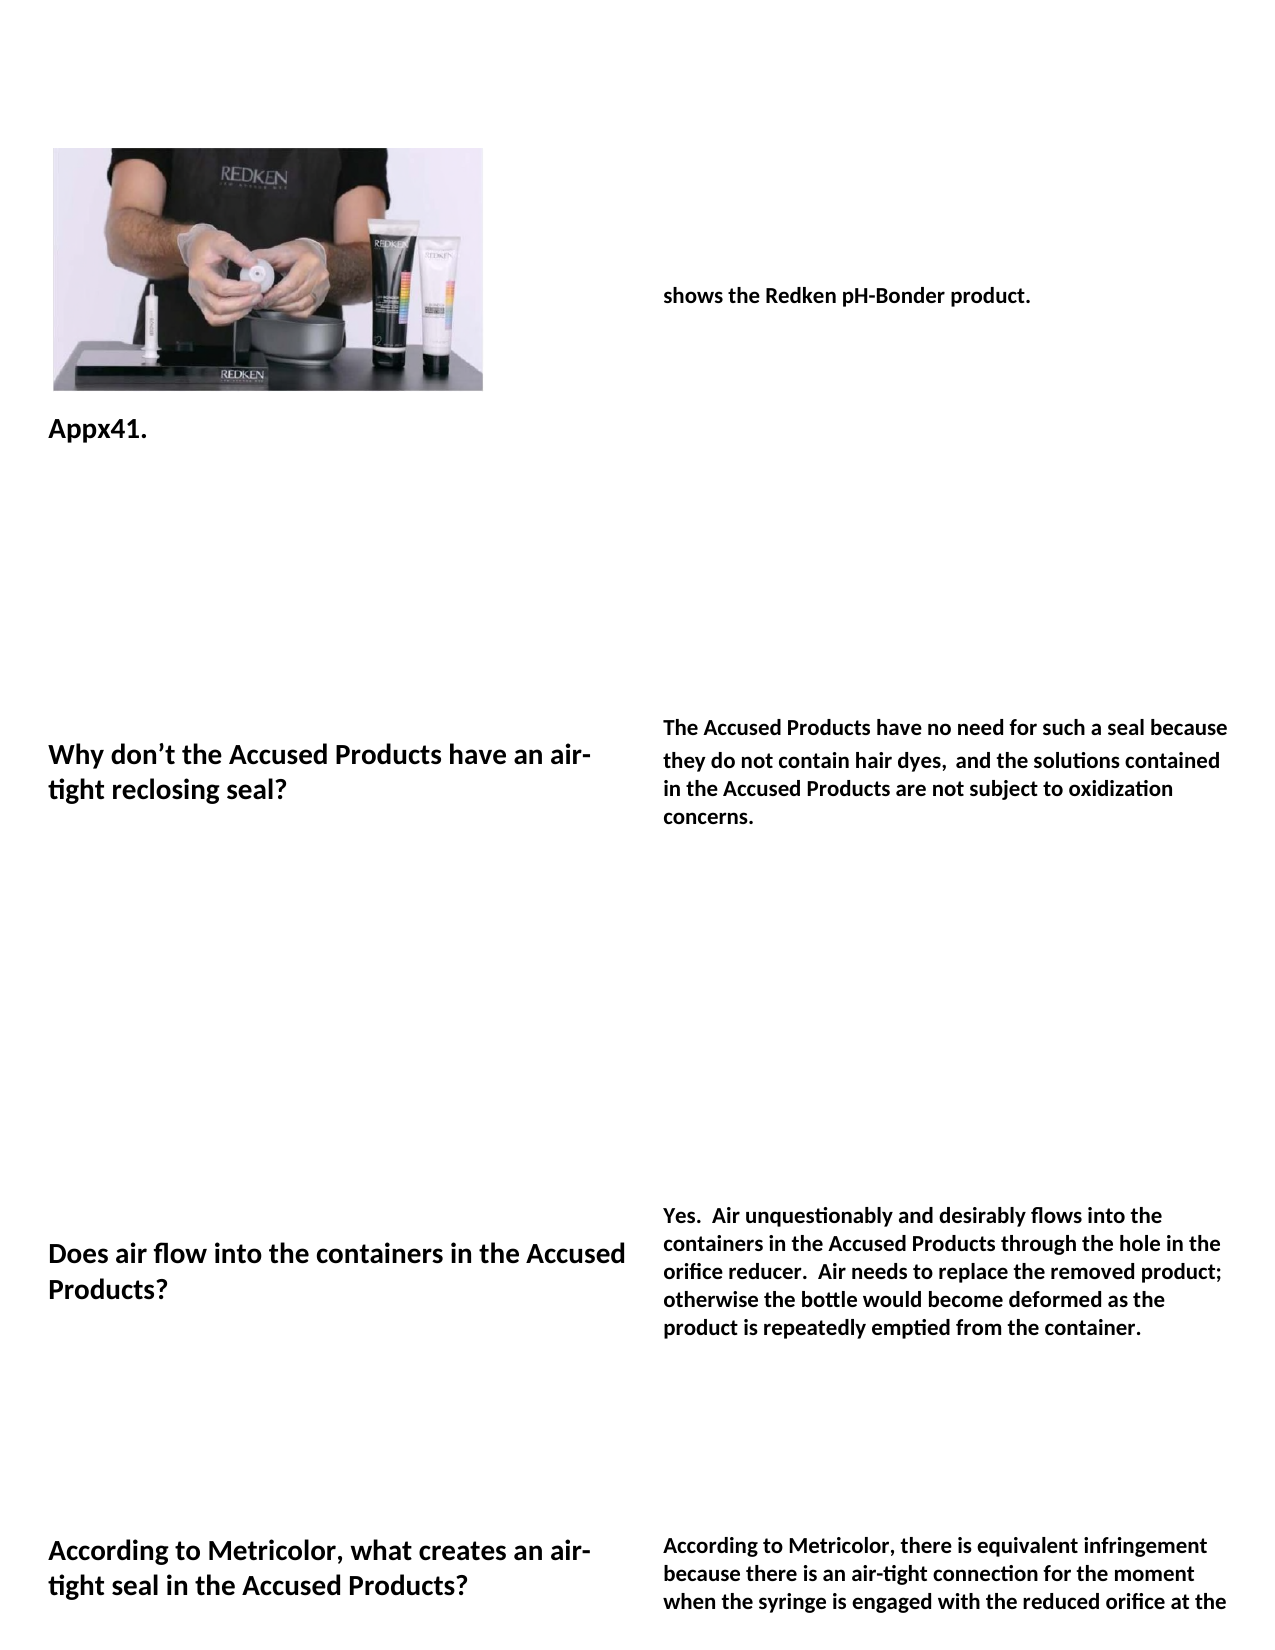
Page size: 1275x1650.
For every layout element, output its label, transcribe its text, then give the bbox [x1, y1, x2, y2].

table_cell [36, 75, 651, 528]
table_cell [651, 1527, 1266, 1620]
table_cell The Accused Products have no need for such a seal because they do not contain hair dyes, and the solutions contained in the Accused Products are not subject to oxidization concerns. [651, 528, 1266, 1027]
table_cell Does air flow into the containers in the Accused Products? [36, 1028, 651, 1527]
table_cell Yes. Air unquestionably and desirably flows into the containers in the Accused Products through the hole in the orifice reducer. Air needs to replace the removed product; otherwise the bottle would become deformed as the product is repeatedly emptied from the container. [651, 1028, 1266, 1527]
picture [48, 145, 487, 398]
table_cell Why don’t the Accused Products have an air-tight reclosing seal? [36, 528, 651, 1027]
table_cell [36, 1527, 651, 1620]
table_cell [651, 75, 1266, 528]
